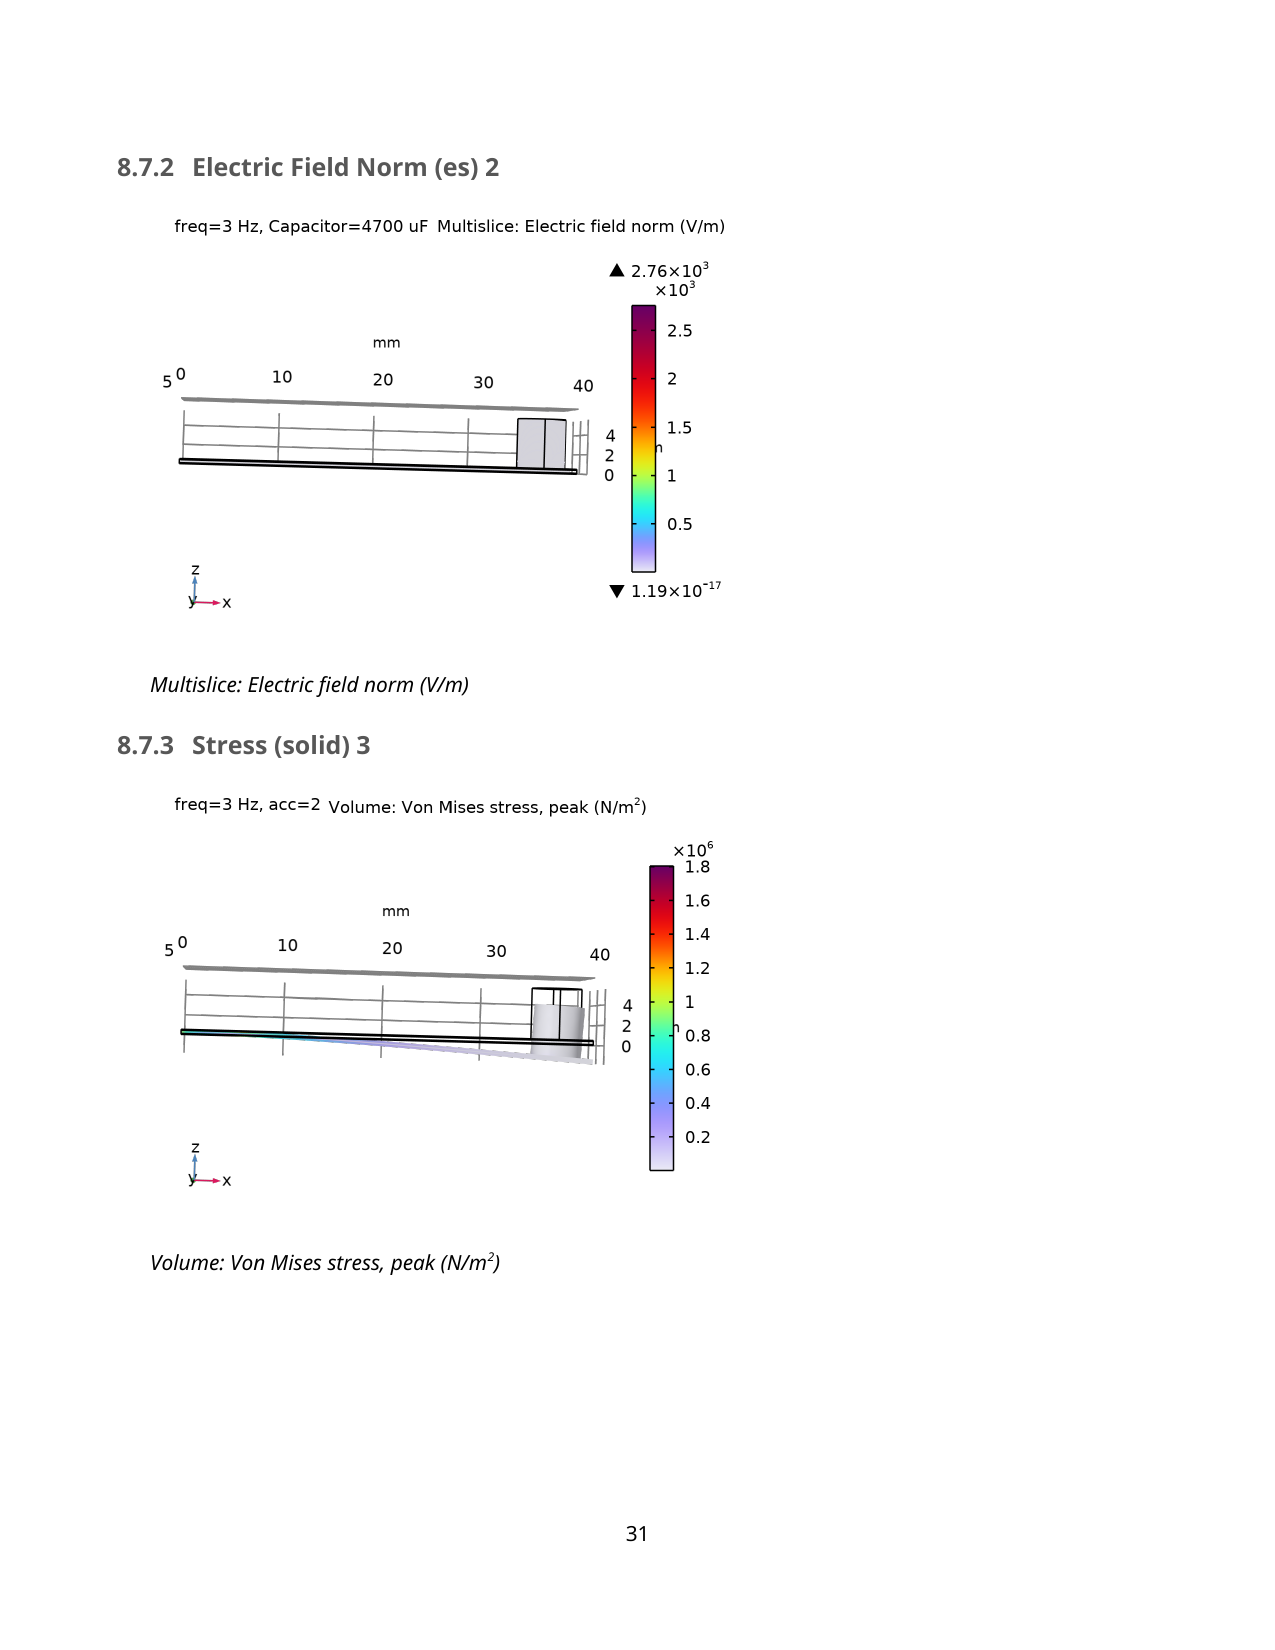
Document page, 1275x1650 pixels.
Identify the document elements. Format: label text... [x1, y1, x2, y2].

picture [150, 773, 750, 1224]
subtitle Stress (solid) 3 [117, 728, 1125, 762]
picture [150, 195, 750, 646]
subtitle Electric Field Norm (es) 2 [117, 150, 1125, 184]
text Volume: Von Mises stress, peak (N/m2) [150, 1248, 1125, 1277]
text Multislice: Electric field norm (V/m) [150, 670, 1125, 699]
